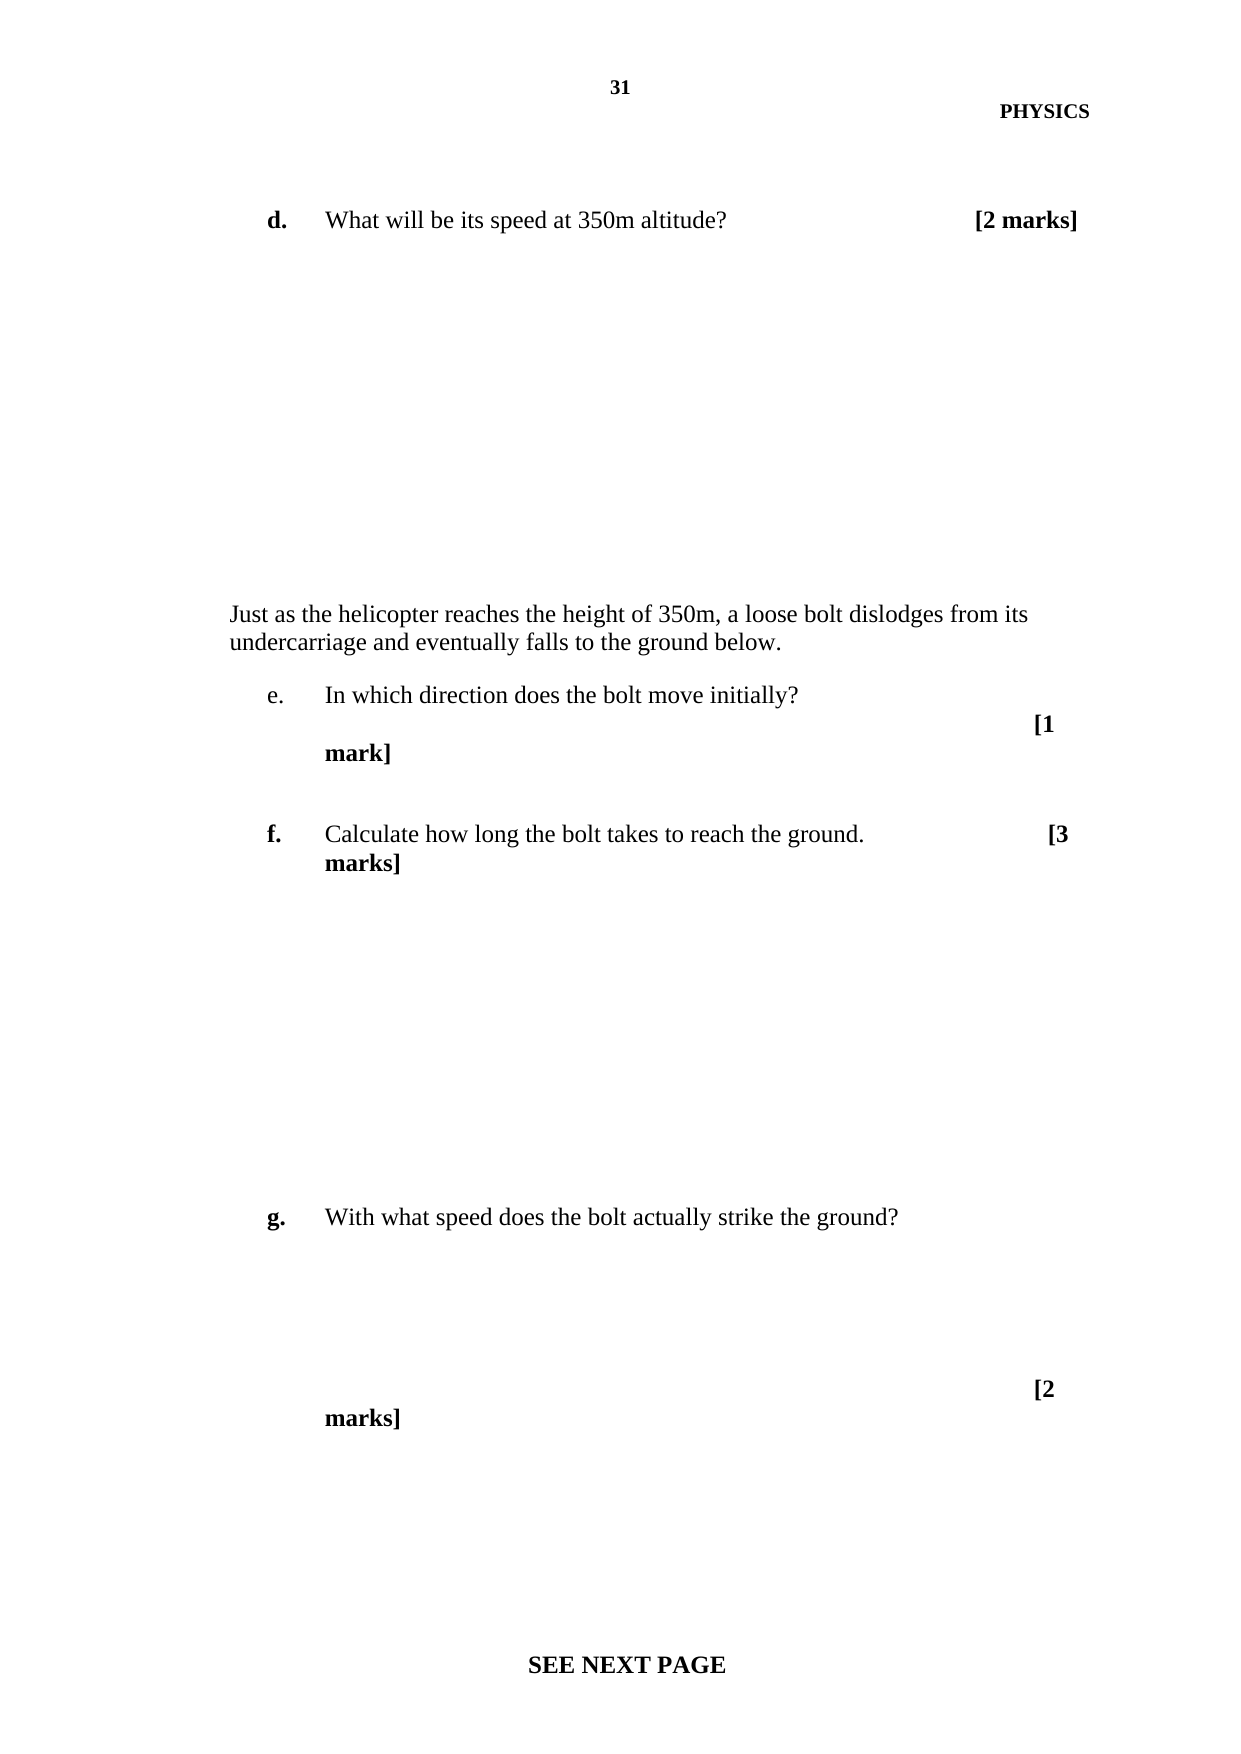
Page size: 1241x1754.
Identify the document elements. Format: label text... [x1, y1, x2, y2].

list In which direction does the bolt move initially? [1 mark] [267, 680, 1092, 791]
text d. What will be its speed at 350m altitude? [2 marks] [267, 205, 1092, 599]
list Calculate how long the bolt takes to reach the ground. [3 marks] [267, 819, 1092, 1173]
text Just as the helicopter reaches the height of 350m, a loose bolt dislodges from its undercarriage and eventually falls to the ground below. [229, 599, 1092, 680]
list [267, 1202, 1092, 1576]
